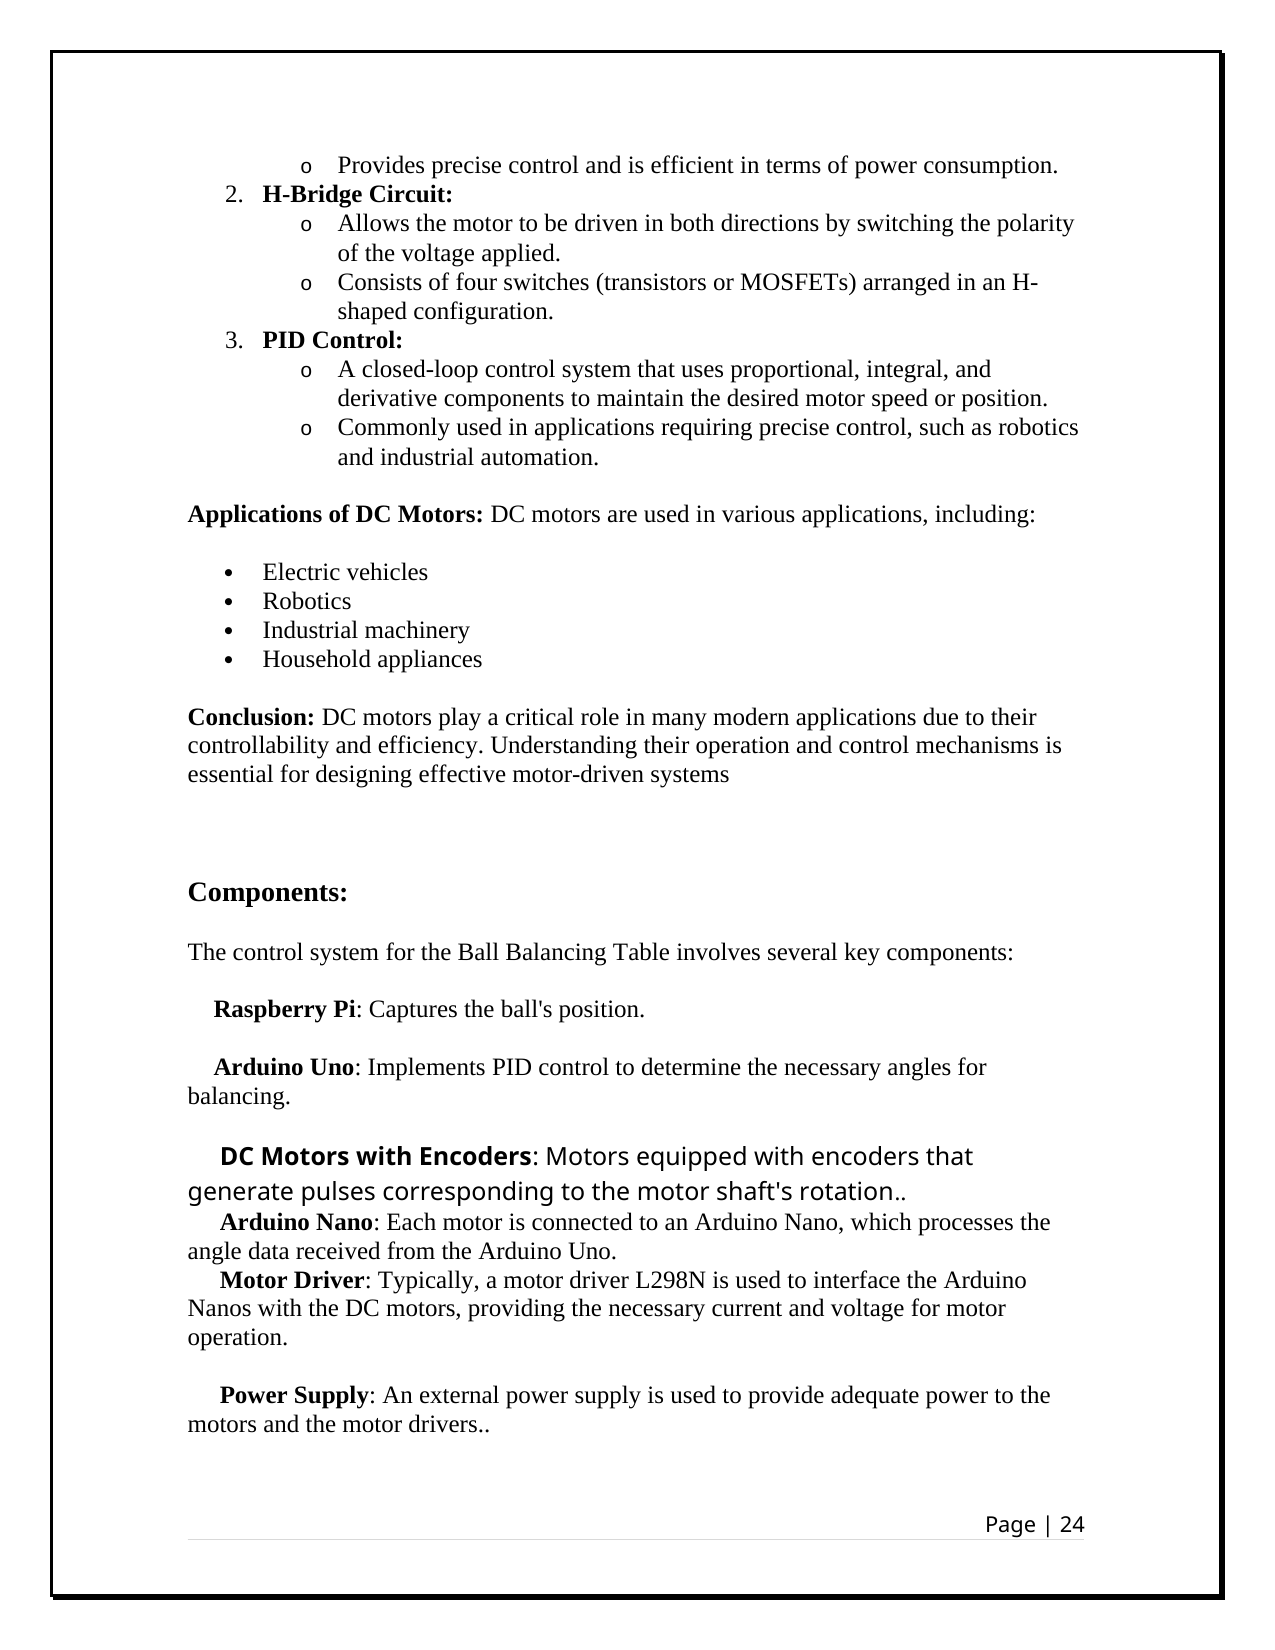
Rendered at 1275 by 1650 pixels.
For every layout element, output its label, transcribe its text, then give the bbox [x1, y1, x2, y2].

text  Raspberry Pi: Captures the ball's position. [187, 994, 1084, 1023]
list Industrial machinery [225, 615, 1084, 644]
list Commonly used in applications requiring precise control, such as robotics and industrial automation. [300, 412, 1084, 470]
text  Motor Driver: Typically, a motor driver L298N is used to interface the Arduino Nanos with the DC motors, providing the necessary current and voltage for motor operation. [187, 1265, 1084, 1351]
text Conclusion: DC motors play a critical role in many modern applications due to their controllability and efficiency. Understanding their operation and control mechanisms is essential for designing effective motor-driven systems [187, 702, 1084, 788]
list A closed-loop control system that uses proportional, integral, and derivative components to maintain the desired motor speed or position. [300, 354, 1084, 412]
text The control system for the Ball Balancing Table involves several key components: [187, 937, 1084, 965]
list Provides precise control and is efficient in terms of power consumption. [300, 150, 1084, 179]
text  Arduino Nano: Each motor is connected to an Arduino Nano, which processes the angle data received from the Arduino Uno. [187, 1207, 1084, 1265]
list PID Control: [225, 325, 1084, 354]
text Components: [187, 875, 1084, 907]
list Household appliances [225, 644, 1084, 672]
list Robotics [225, 586, 1084, 615]
list Electric vehicles [225, 557, 1084, 586]
text Applications of DC Motors: DC motors are used in various applications, including: [187, 499, 1084, 528]
list Allows the motor to be driven in both directions by switching the polarity of the voltage applied. [300, 208, 1084, 267]
list H-Bridge Circuit: [225, 179, 1084, 208]
text  Power Supply: An external power supply is used to provide adequate power to the motors and the motor drivers.. [187, 1380, 1084, 1438]
text  Arduino Uno: Implements PID control to determine the necessary angles for balancing. [187, 1052, 1084, 1110]
text  DC Motors with Encoders: Motors equipped with encoders that generate pulses corresponding to the motor shaft's rotation.. [187, 1139, 1084, 1207]
list Consists of four switches (transistors or MOSFETs) arranged in an H-shaped configuration. [300, 267, 1084, 325]
